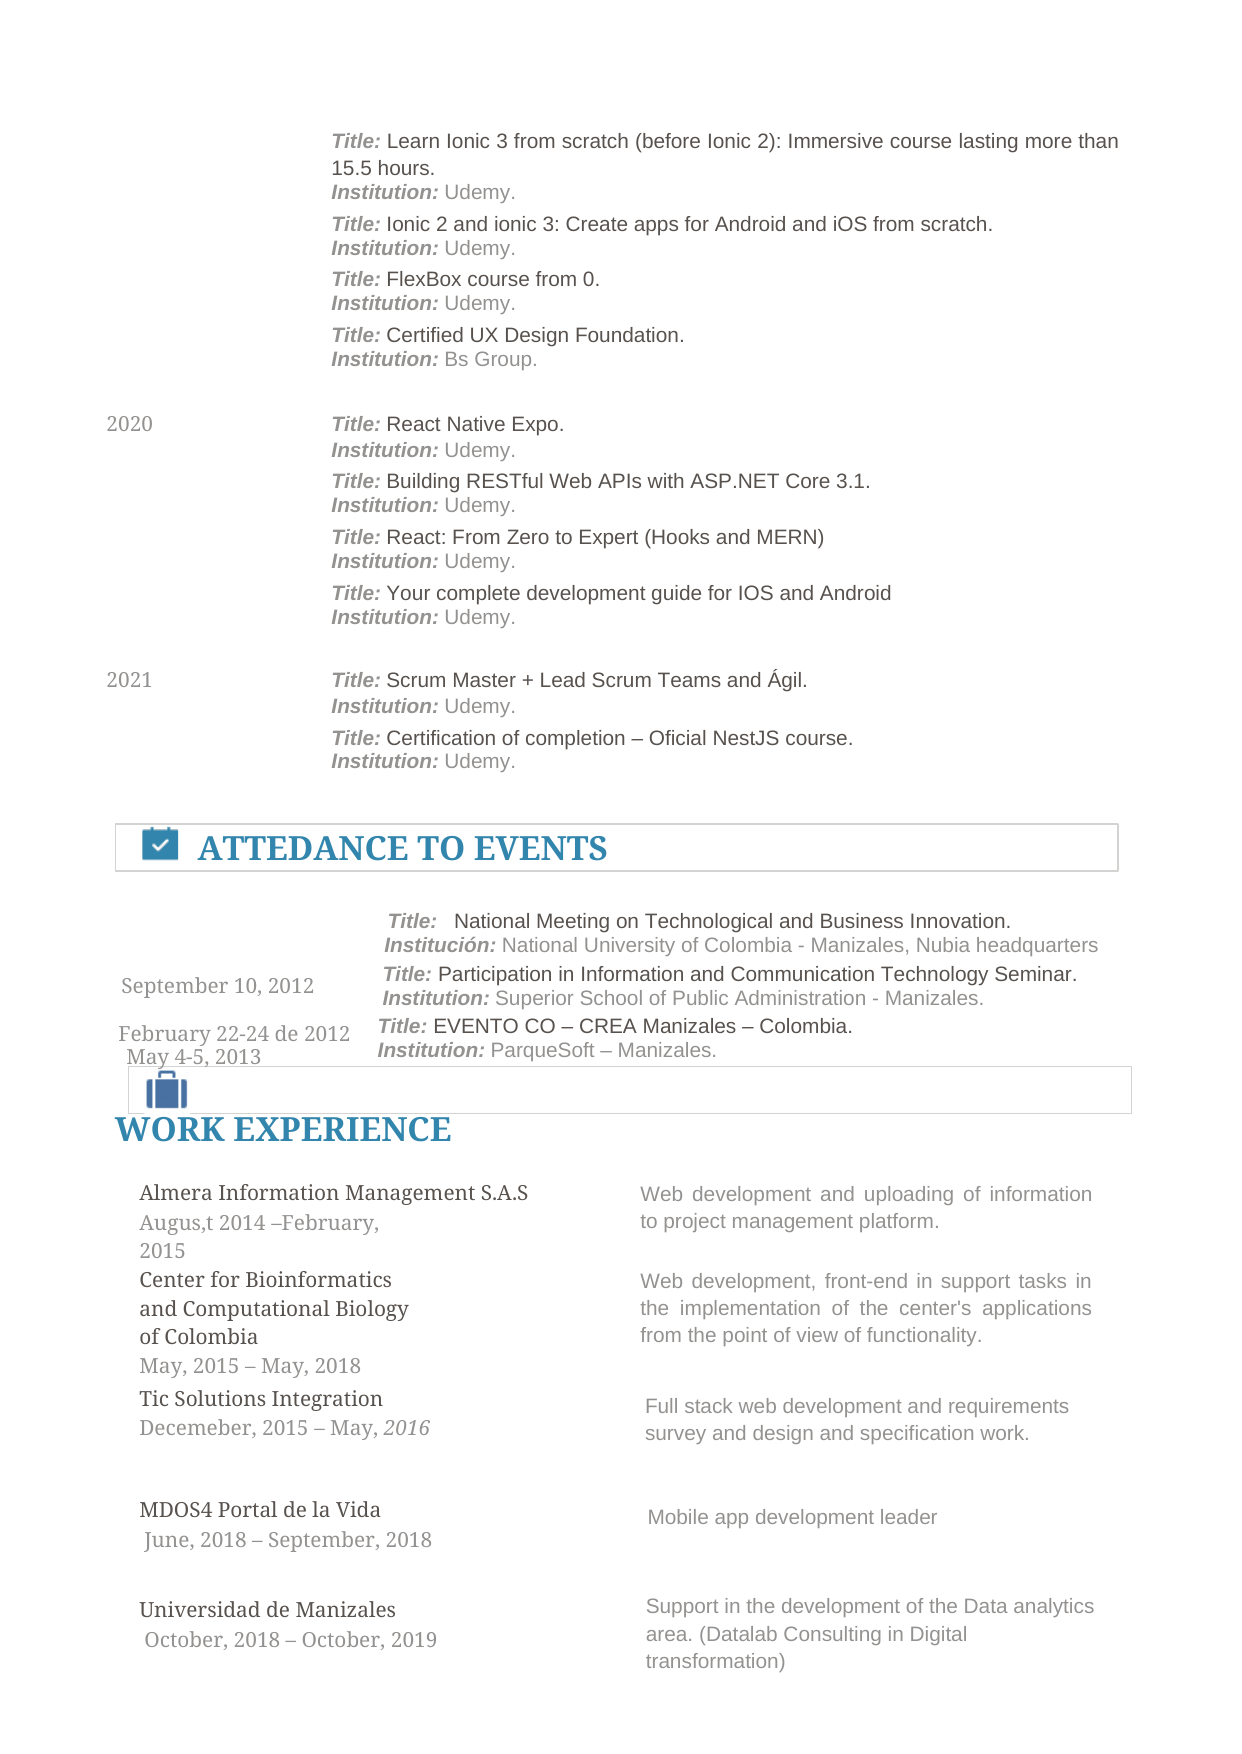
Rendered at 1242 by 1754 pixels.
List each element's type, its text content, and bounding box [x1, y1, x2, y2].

text Title: Learn Ionic 3 from scratch (before Ionic 2): Immersive course lasting more than 15.5 hours. [331, 126, 1120, 180]
text 2021 Title: Scrum Master + Lead Scrum Teams and Ágil. [106, 665, 1120, 694]
text Center for Bioinformatics and Computational Biology of Colombia [139, 1265, 430, 1351]
text June, 2018 – September, 2018 [106, 1525, 1134, 1553]
text Institution: Udemy. [256, 549, 1127, 573]
text Title: Your complete development guide for IOS and Android [256, 577, 1120, 604]
text Title: Certification of completion – Oficial NestJS course. [331, 722, 1120, 749]
text Institution: Udemy. [256, 236, 1127, 259]
text Tic Solutions Integration [139, 1384, 1134, 1412]
text Web development and uploading of information to project management platform. [640, 1182, 1093, 1233]
text MDOS4 Portal de la Vida [139, 1495, 1134, 1524]
text Title: Certified UX Design Foundation. [331, 320, 1120, 347]
text Title: Ionic 2 and ionic 3: Create apps for Android and iOS from scratch. [331, 208, 1120, 236]
text Institution: Udemy. [256, 749, 1127, 773]
text Universidad de Manizales [139, 1596, 1134, 1624]
text Institution: Udemy. [256, 604, 1127, 628]
text Title: FlexBox course from 0. [331, 264, 1120, 291]
text Almera Information Management S.A.S [139, 1178, 605, 1207]
text 2020 Title: React Native Expo. [106, 409, 1120, 438]
text Institution: Bs Group. [256, 347, 1127, 371]
text Institution: Udemy. [256, 291, 1127, 315]
text Institution: Udemy. [256, 180, 1127, 204]
text October, 2018 – October, 2019 [106, 1625, 1134, 1653]
text Institution: Udemy. [256, 493, 1127, 517]
text Institution: Udemy. [256, 694, 1127, 718]
text May, 2015 – May, 2018 [139, 1352, 430, 1380]
text WORK EXPERIENCE [106, 1120, 1127, 1145]
text ATTEDANCE TO EVENTS [197, 829, 1129, 866]
text Institution: Udemy. [256, 438, 1127, 462]
text Web development, front-end in support tasks in the implementation of the center's applications from the point of view of functionality. [640, 1269, 1093, 1347]
text Title: React: From Zero to Expert (Hooks and MERN) [256, 522, 1120, 549]
picture [142, 826, 179, 862]
text Augus,t 2014 –February, 2015 [139, 1208, 430, 1264]
text Decemeber, 2015 – May, 2016 [139, 1413, 1134, 1442]
text Title: Building RESTful Web APIs with ASP.NET Core 3.1. [256, 466, 1120, 493]
